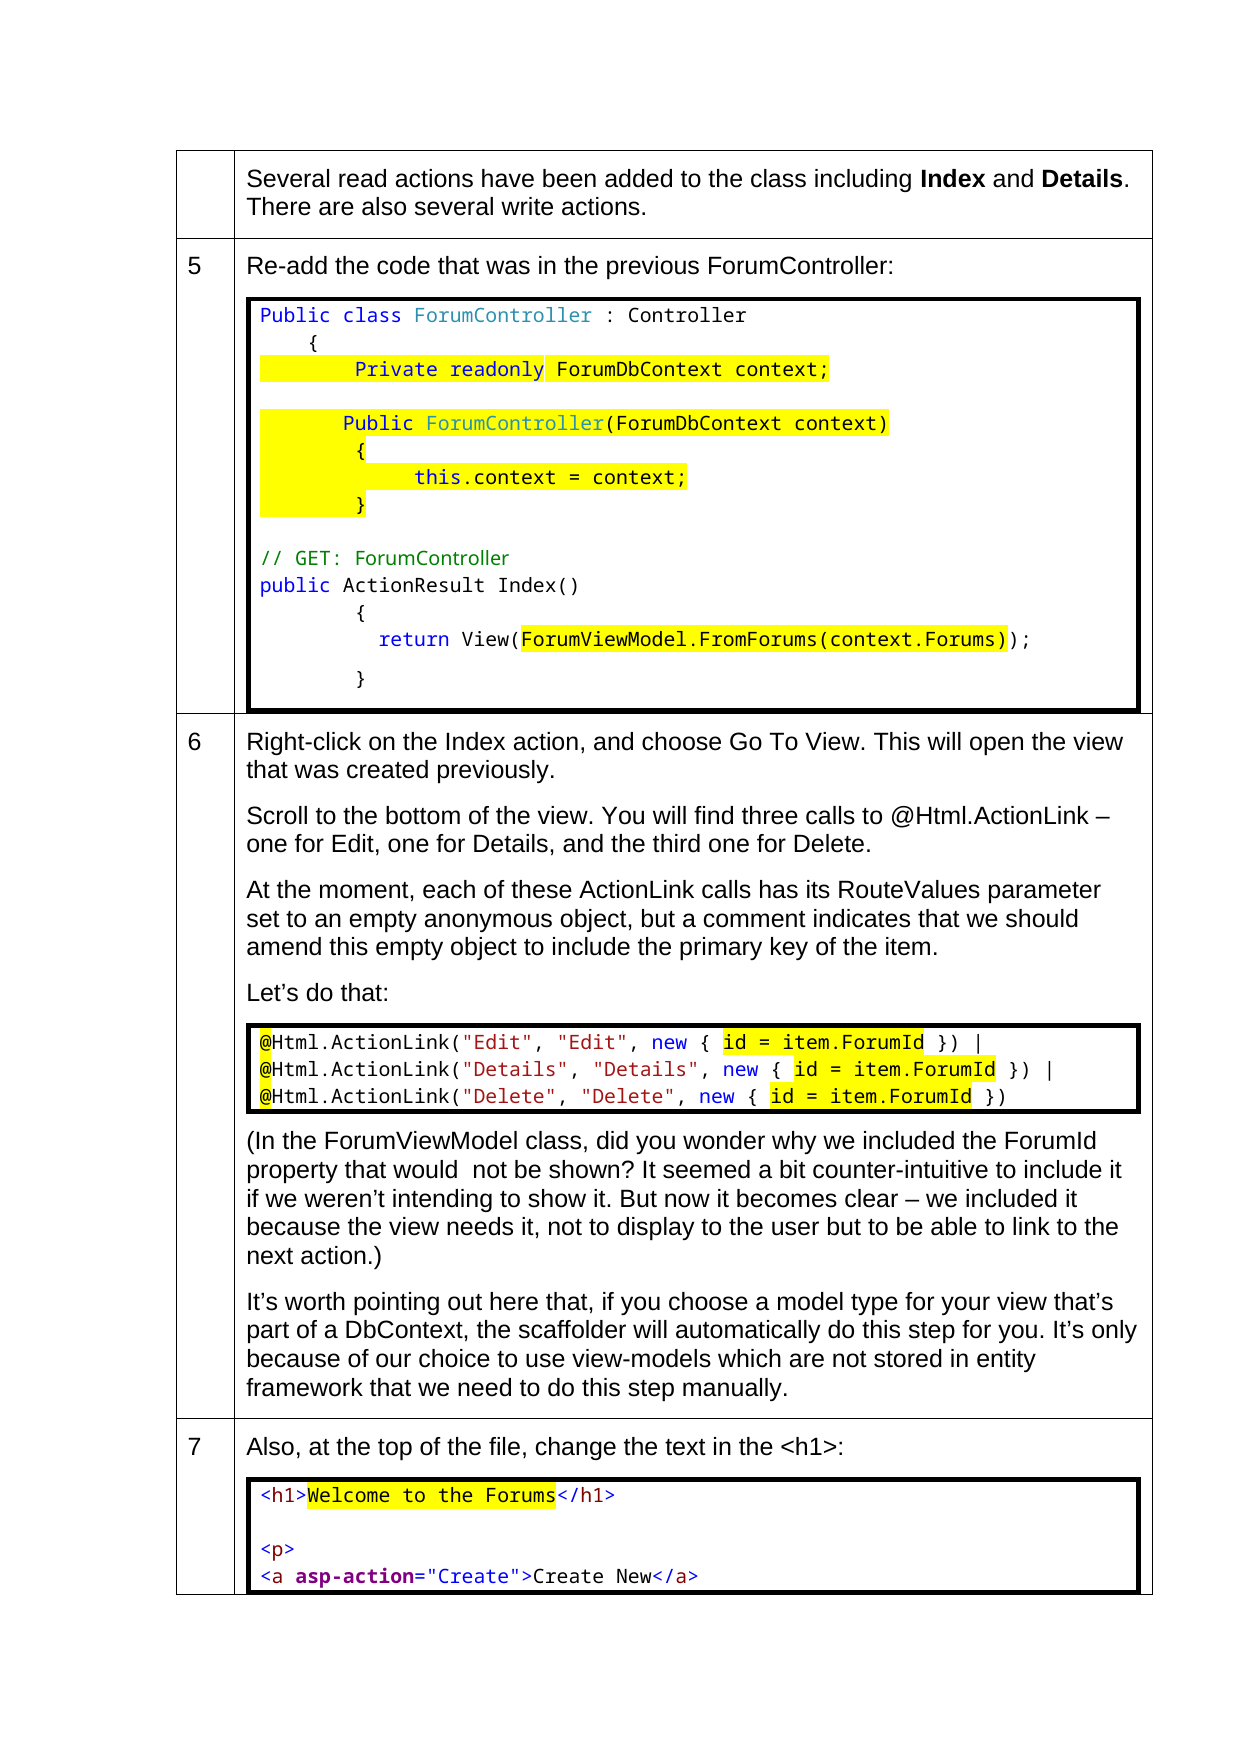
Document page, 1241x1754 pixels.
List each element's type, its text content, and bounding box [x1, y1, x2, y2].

table_cell [177, 714, 234, 1418]
table_cell Re-add the code that was in the previous ForumController: [235, 239, 1152, 713]
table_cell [235, 151, 1152, 238]
table_cell [177, 239, 234, 713]
table_cell Also, at the top of the file, change the text in the <h1>: [235, 1419, 1152, 1594]
table_cell [177, 151, 234, 238]
table_cell Right-click on the Index action, and choose Go To View. This will open the view that was created previously. Scroll to the bottom of the view. You will find three calls to @Html.ActionLink – one for Edit, one for Details, and the third one for Delete. At the moment, each of these ActionLink calls has its RouteValues parameter set to an empty anonymous object, but a comment indicates that we should amend this empty object to include the primary key of the item. Let’s do that: (In the ForumViewModel class, did you wonder why we included the ForumId property that would not be shown? It seemed a bit counter-intuitive to include it if we weren’t intending to show it. But now it becomes clear – we included it because the view needs it, not to display to the user but to be able to link to the next action.) It’s worth pointing out here that, if you choose a model type for your view that’s part of a DbContext, the scaffolder will automatically do this step for you. It’s only because of our choice to use view-models which are not stored in entity framework that we need to do this step manually. [235, 714, 1152, 1418]
table_cell [177, 1419, 234, 1594]
